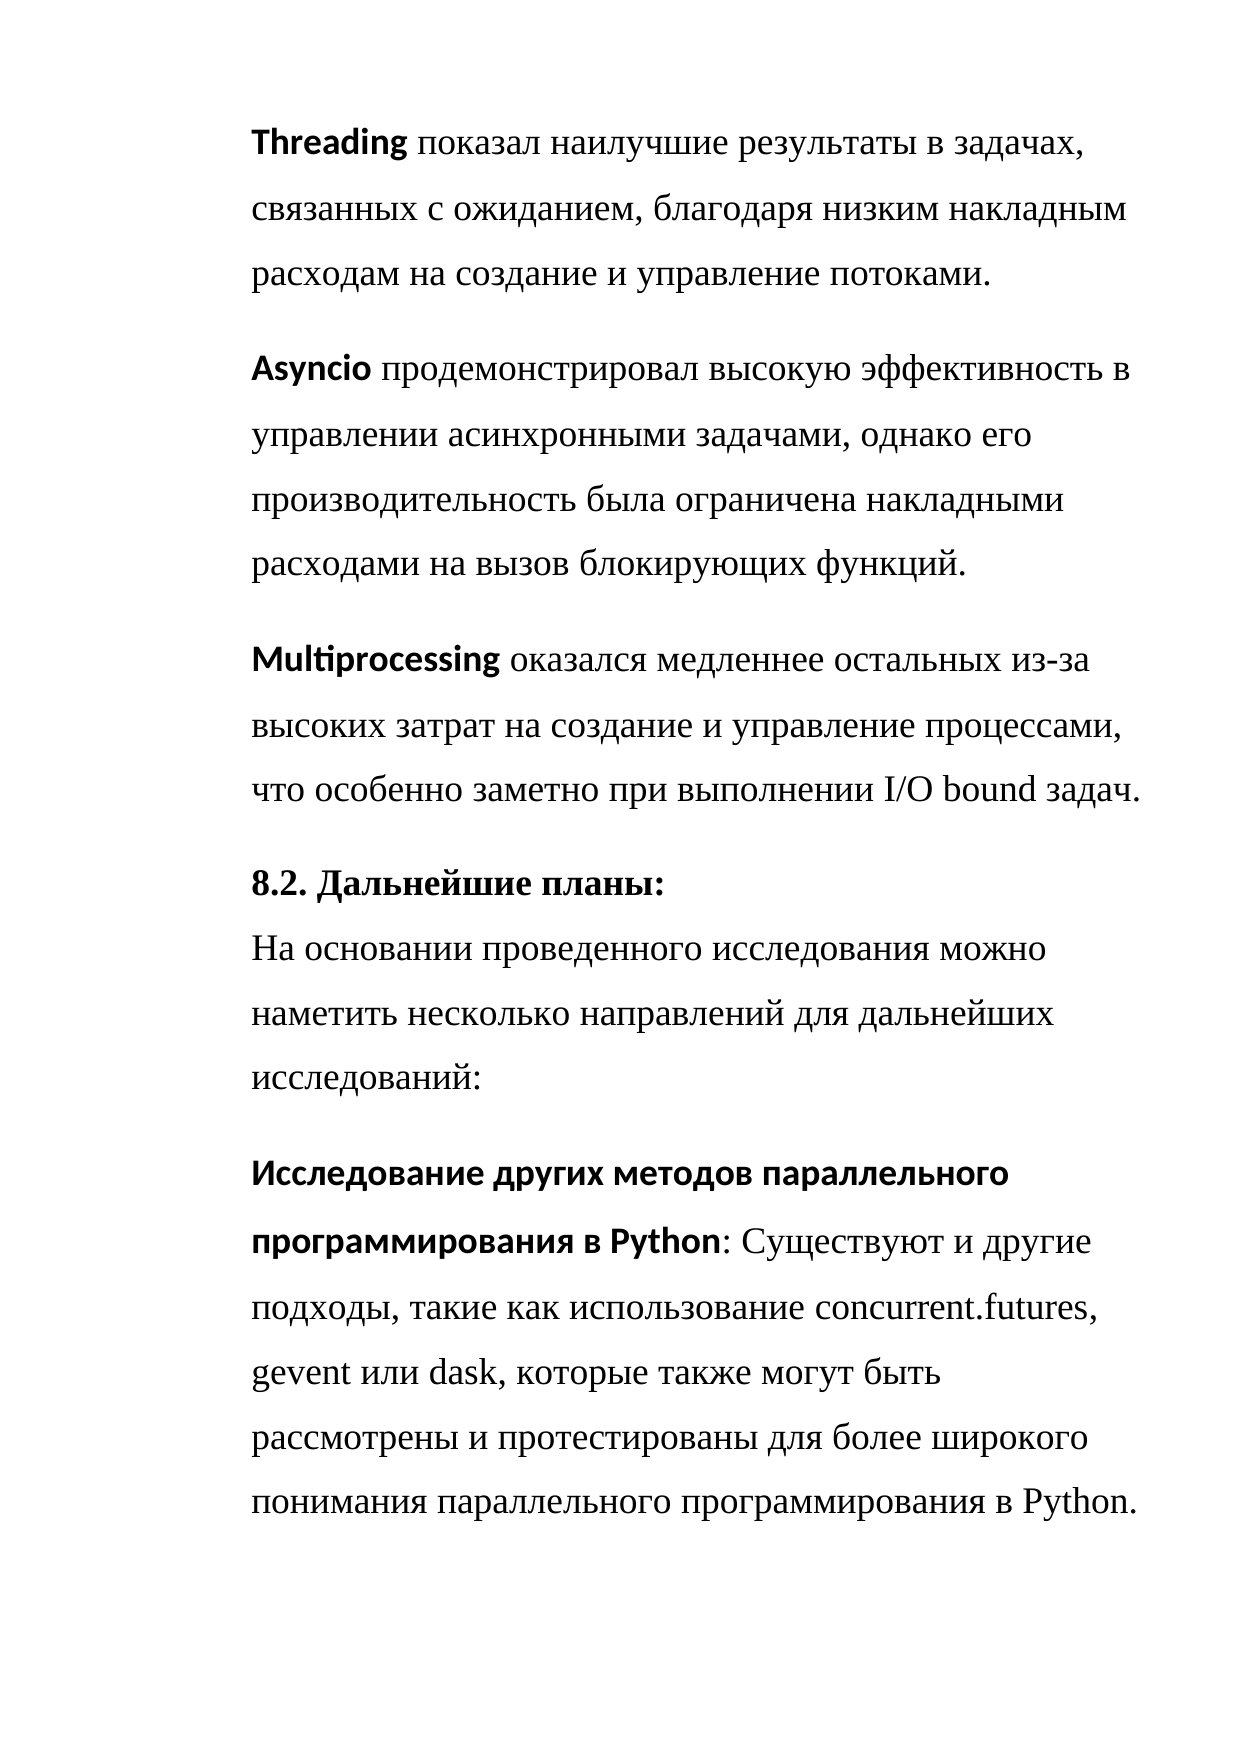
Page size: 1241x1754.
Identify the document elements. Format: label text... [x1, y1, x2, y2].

text Asyncio продемонстрировал высокую эффективность в управлении асинхронными задачами, однако его производительность была ограничена накладными расходами на вызов блокирующих функций. [251, 344, 1152, 584]
text Threading показал наилучшие результаты в задачах, связанных с ожиданием, благодаря низким накладным расходам на создание и управление потоками. [251, 118, 1152, 293]
text Исследование других методов параллельного программирования в Python: Существуют и другие подходы, такие как использование concurrent.futures, gevent или dask, которые также могут быть рассмотрены и протестированы для более широкого понимания параллельного программирования в Python. [251, 1148, 1152, 1522]
text Multiprocessing оказался медленнее остальных из-за высоких затрат на создание и управление процессами, что особенно заметно при выполнении I/O bound задач. [251, 635, 1152, 810]
text 8.2. Дальнейшие планы: На основании проведенного исследования можно наметить несколько направлений для дальнейших исследований: [251, 861, 1152, 1098]
